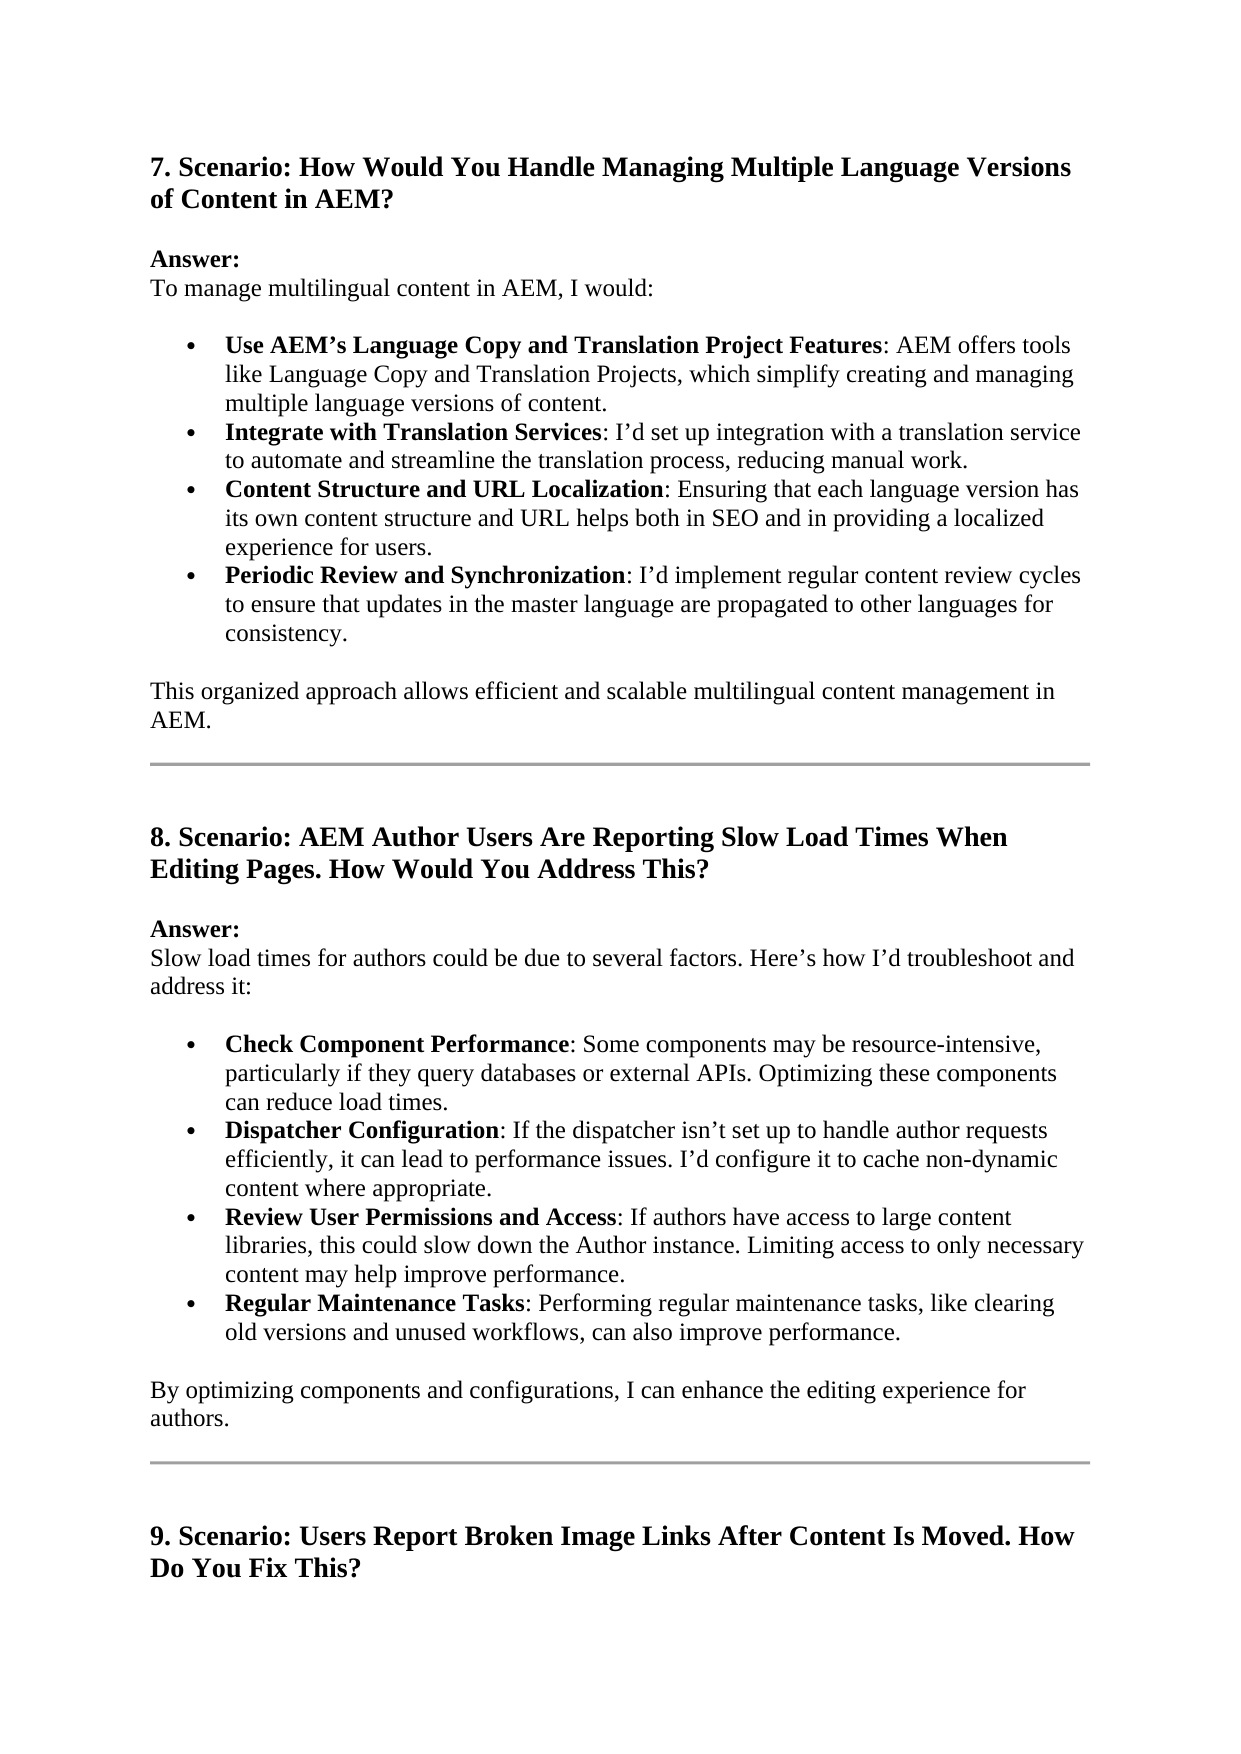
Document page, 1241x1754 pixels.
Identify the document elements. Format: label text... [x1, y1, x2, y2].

text Answer: To manage multilingual content in AEM, I would: [150, 244, 1090, 301]
list Dispatcher Configuration: If the dispatcher isn’t set up to handle author requests efficiently, it can lead to performance issues. I’d configure it to cache non-dynamic content where appropriate. [187, 1116, 1090, 1202]
list Use AEM’s Language Copy and Translation Project Features: AEM offers tools like Language Copy and Translation Projects, which simplify creating and managing multiple language versions of content. [187, 331, 1090, 417]
list Content Structure and URL Localization: Ensuring that each language version has its own content structure and URL helps both in SEO and in providing a localized experience for users. [187, 474, 1090, 561]
text 8. Scenario: AEM Author Users Are Reporting Slow Load Times When Editing Pages. How Would You Address This? [150, 820, 1090, 885]
text By optimizing components and configurations, I can enhance the editing experience for authors. [150, 1375, 1090, 1432]
text 7. Scenario: How Would You Handle Managing Multiple Language Versions of Content in AEM? [150, 150, 1090, 215]
text This organized approach allows efficient and scalable multilingual content management in AEM. [150, 676, 1090, 733]
list Integrate with Translation Services: I’d set up integration with a translation service to automate and streamline the translation process, reducing manual work. [187, 417, 1090, 474]
list Periodic Review and Synchronization: I’d implement regular content review cycles to ensure that updates in the master language are propagated to other languages for consistency. [187, 561, 1090, 647]
text 9. Scenario: Users Report Broken Image Links After Content Is Moved. How Do You Fix This? [150, 1518, 1090, 1583]
list Review User Permissions and Access: If authors have access to large content libraries, this could slow down the Author instance. Limiting access to only necessary content may help improve performance. [187, 1202, 1090, 1288]
text Answer: Slow load times for authors could be due to several factors. Here’s how I’d troubleshoot and address it: [150, 914, 1090, 1000]
list Check Component Performance: Some components may be resource-intensive, particularly if they query databases or external APIs. Optimizing these components can reduce load times. [187, 1029, 1090, 1116]
list Regular Maintenance Tasks: Performing regular maintenance tasks, like clearing old versions and unused workflows, can also improve performance. [187, 1288, 1090, 1346]
